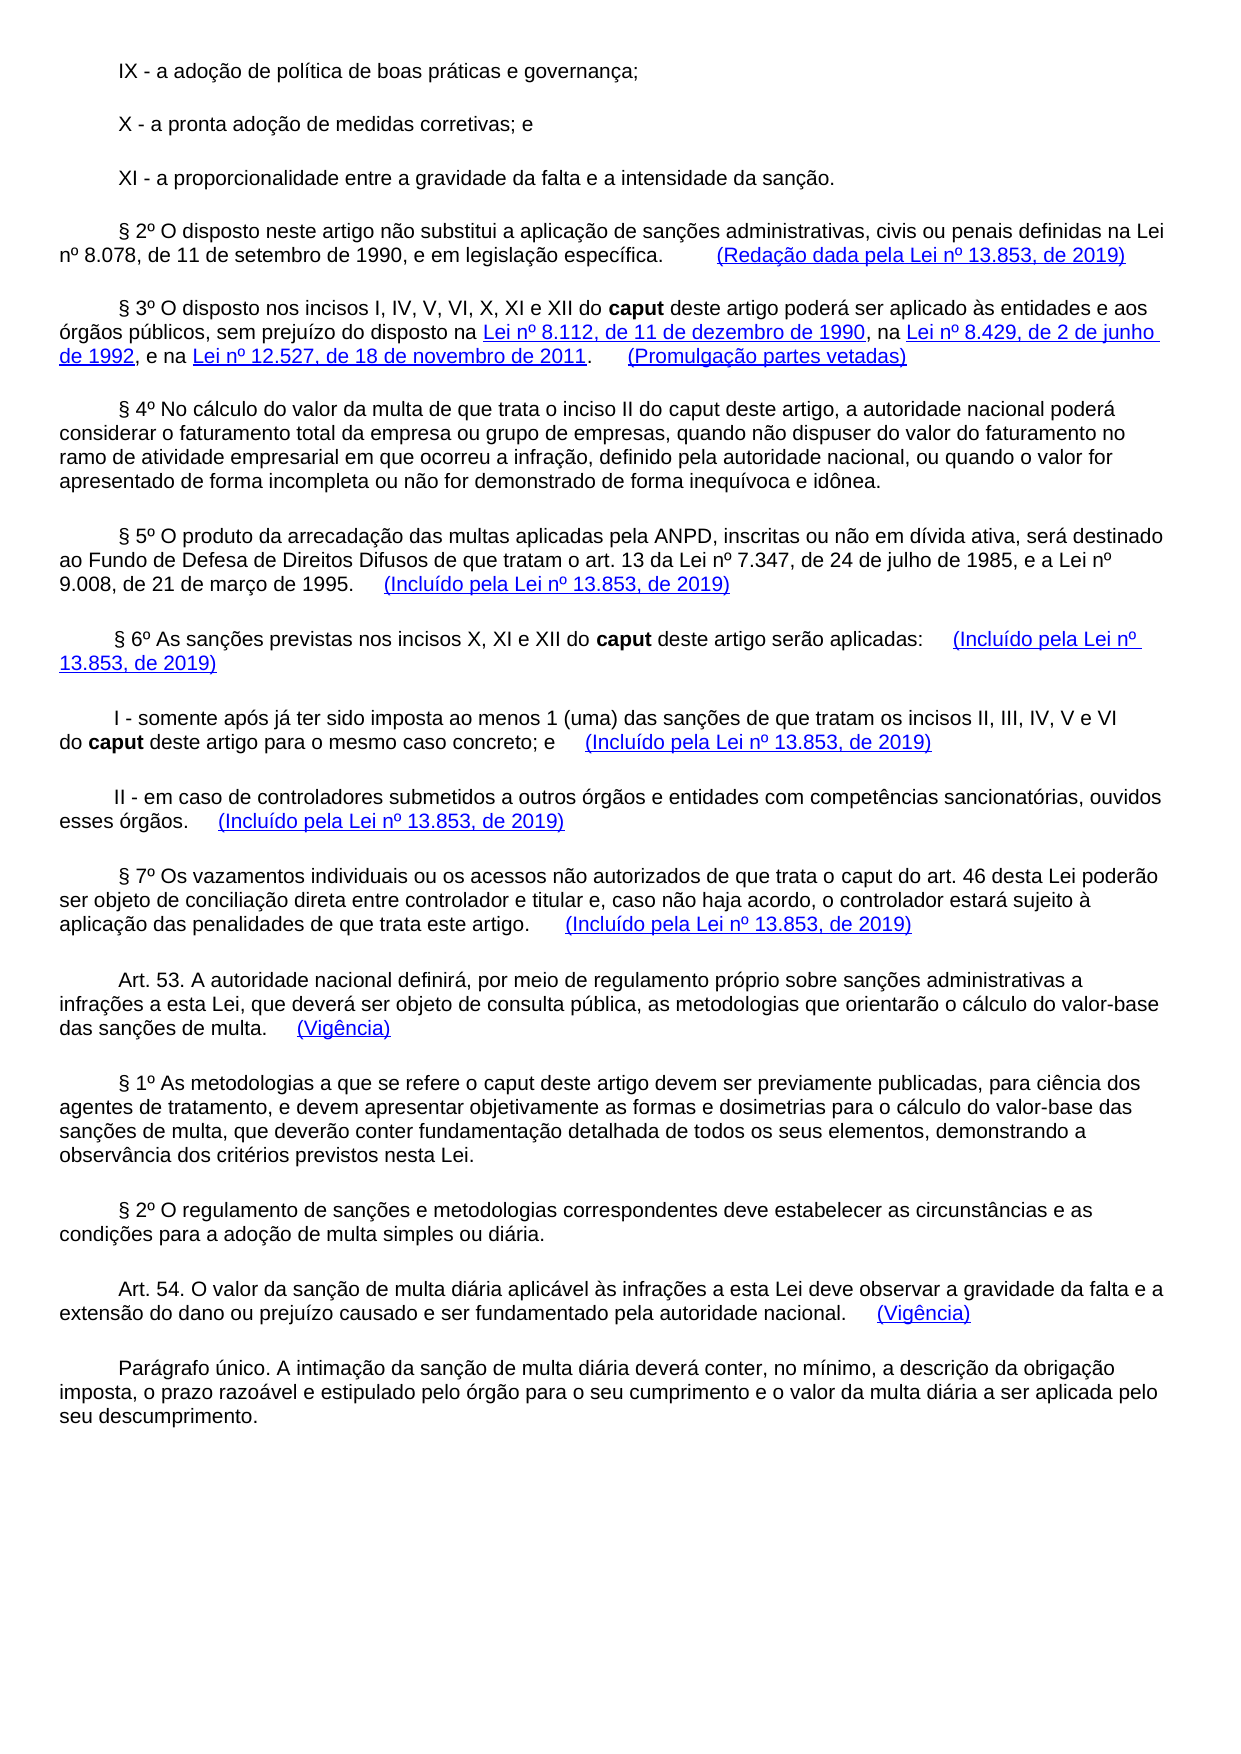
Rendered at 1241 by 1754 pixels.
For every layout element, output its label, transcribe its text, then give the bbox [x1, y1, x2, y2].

text § 6º As sanções previstas nos incisos X, XI e XII do caput deste artigo serão aplicadas: (Incluído pela Lei nº 13.853, de 2019) [59, 627, 1167, 675]
text § 2º O disposto neste artigo não substitui a aplicação de sanções administrativas, civis ou penais definidas na Lei nº 8.078, de 11 de setembro de 1990, e em legislação específica. (Redação dada pela Lei nº 13.853, de 2019) [59, 218, 1167, 266]
text § 7º Os vazamentos individuais ou os acessos não autorizados de que trata o caput do art. 46 desta Lei poderão ser objeto de conciliação direta entre controlador e titular e, caso não haja acordo, o controlador estará sujeito à aplicação das penalidades de que trata este artigo. (Incluído pela Lei nº 13.853, de 2019) [59, 864, 1167, 936]
text XI - a proporcionalidade entre a gravidade da falta e a intensidade da sanção. [59, 165, 1167, 189]
text § 5º O produto da arrecadação das multas aplicadas pela ANPD, inscritas ou não em dívida ativa, será destinado ao Fundo de Defesa de Direitos Difusos de que tratam o art. 13 da Lei nº 7.347, de 24 de julho de 1985, e a Lei nº 9.008, de 21 de março de 1995. (Incluído pela Lei nº 13.853, de 2019) [59, 524, 1167, 596]
text I - somente após já ter sido imposta ao menos 1 (uma) das sanções de que tratam os incisos II, III, IV, V e VI do caput deste artigo para o mesmo caso concreto; e (Incluído pela Lei nº 13.853, de 2019) [59, 706, 1167, 754]
text § 2º O regulamento de sanções e metodologias correspondentes deve estabelecer as circunstâncias e as condições para a adoção de multa simples ou diária. [59, 1198, 1167, 1246]
text § 4º No cálculo do valor da multa de que trata o inciso II do caput deste artigo, a autoridade nacional poderá considerar o faturamento total da empresa ou grupo de empresas, quando não dispuser do valor do faturamento no ramo de atividade empresarial em que ocorreu a infração, definido pela autoridade nacional, ou quando o valor for apresentado de forma incompleta ou não for demonstrado de forma inequívoca e idônea. [59, 397, 1167, 492]
text II - em caso de controladores submetidos a outros órgãos e entidades com competências sancionatórias, ouvidos esses órgãos. (Incluído pela Lei nº 13.853, de 2019) [59, 785, 1167, 833]
text § 1º As metodologias a que se refere o caput deste artigo devem ser previamente publicadas, para ciência dos agentes de tratamento, e devem apresentar objetivamente as formas e dosimetrias para o cálculo do valor-base das sanções de multa, que deverão conter fundamentação detalhada de todos os seus elementos, demonstrando a observância dos critérios previstos nesta Lei. [59, 1071, 1167, 1166]
text Art. 54. O valor da sanção de multa diária aplicável às infrações a esta Lei deve observar a gravidade da falta e a extensão do dano ou prejuízo causado e ser fundamentado pela autoridade nacional. (Vigência) [59, 1277, 1167, 1325]
text IX - a adoção de política de boas práticas e governança; [59, 59, 1167, 83]
text X - a pronta adoção de medidas corretivas; e [59, 112, 1167, 136]
text Parágrafo único. A intimação da sanção de multa diária deverá conter, no mínimo, a descrição da obrigação imposta, o prazo razoável e estipulado pelo órgão para o seu cumprimento e o valor da multa diária a ser aplicada pelo seu descumprimento. [59, 1356, 1167, 1428]
text Art. 53. A autoridade nacional definirá, por meio de regulamento próprio sobre sanções administrativas a infrações a esta Lei, que deverá ser objeto de consulta pública, as metodologias que orientarão o cálculo do valor-base das sanções de multa. (Vigência) [59, 967, 1167, 1039]
text § 3º O disposto nos incisos I, IV, V, VI, X, XI e XII do caput deste artigo poderá ser aplicado às entidades e aos órgãos públicos, sem prejuízo do disposto na Lei nº 8.112, de 11 de dezembro de 1990, na Lei nº 8.429, de 2 de junho de 1992, e na Lei nº 12.527, de 18 de novembro de 2011. (Promulgação partes vetadas) [59, 296, 1167, 367]
